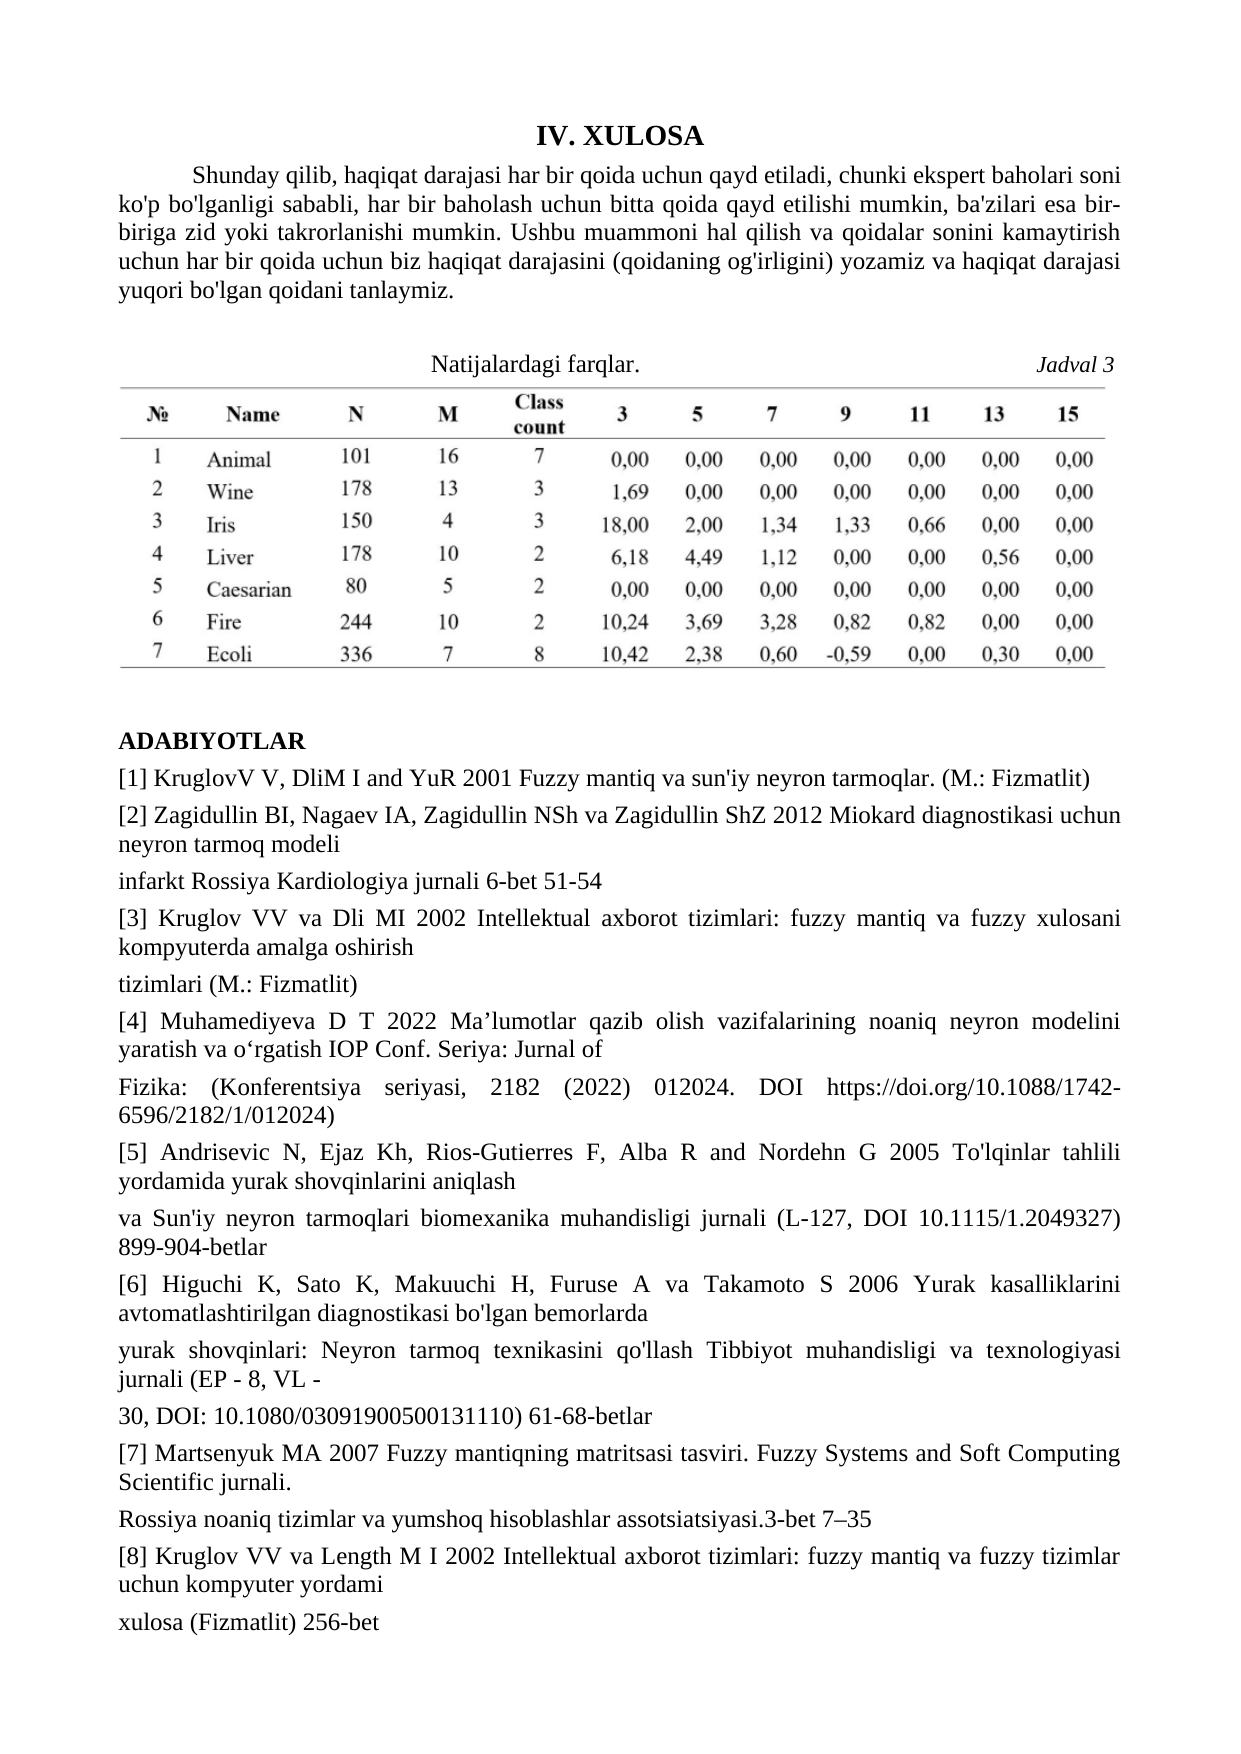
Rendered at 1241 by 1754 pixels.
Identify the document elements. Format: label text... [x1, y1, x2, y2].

text Shunday qilib, haqiqat darajasi har bir qoida uchun qayd etiladi, chunki ekspert baholari soni ko'p bo'lganligi sababli, har bir baholash uchun bitta qoida qayd etilishi mumkin, ba'zilari esa bir-biriga zid yoki takrorlanishi mumkin. Ushbu muammoni hal qilish va qoidalar sonini kamaytirish uchun har bir qoida uchun biz haqiqat darajasini (qoidaning og'irligini) yozamiz va haqiqat darajasi yuqori bo'lgan qoidani tanlaymiz. [118, 160, 1122, 304]
text [4] Muhamediyeva D T 2022 Maʼlumotlar qazib olish vazifalarining noaniq neyron modelini yaratish va oʻrgatish IOP Conf. Seriya: Jurnal of [118, 1006, 1122, 1063]
text Natijalardagi farqlar. Jadval 3 [118, 349, 1122, 378]
text [1] KruglovV V, DliM I and YuR 2001 Fuzzy mantiq va sun'iy neyron tarmoqlar. (M.: Fizmatlit) [118, 763, 1122, 792]
picture [118, 386, 1123, 676]
text xulosa (Fizmatlit) 256-bet [118, 1607, 1122, 1635]
text infarkt Rossiya Kardiologiya jurnali 6-bet 51-54 [118, 866, 1122, 894]
text [2] Zagidullin BI, Nagaev IA, Zagidullin NSh va Zagidullin ShZ 2012 Miokard diagnostikasi uchun neyron tarmoq modeli [118, 800, 1122, 857]
text tizimlari (M.: Fizmatlit) [118, 969, 1122, 997]
text va Sun'iy neyron tarmoqlari biomexanika muhandisligi jurnali (L-127, DOI 10.1115/1.2049327) 899-904-betlar [118, 1203, 1122, 1261]
text yurak shovqinlari: Neyron tarmoq texnikasini qo'llash Tibbiyot muhandisligi va texnologiyasi jurnali (EP - 8, VL - [118, 1335, 1122, 1392]
text [5] Andrisevic N, Ejaz Kh, Rios-Gutierres F, Alba R and Nordehn G 2005 To'lqinlar tahlili yordamida yurak shovqinlarini aniqlash [118, 1137, 1122, 1195]
text IV. XULOSA [118, 118, 1122, 152]
text [3] Kruglov VV va Dli MI 2002 Intellektual axborot tizimlari: fuzzy mantiq va fuzzy xulosani kompyuterda amalga oshirish [118, 903, 1122, 960]
text Rossiya noaniq tizimlar va yumshoq hisoblashlar assotsiatsiyasi.3-bet 7–35 [118, 1504, 1122, 1532]
text ADABIYOTLAR [118, 726, 1122, 754]
text Fizika: (Konferentsiya seriyasi, 2182 (2022) 012024. DOI https://doi.org/10.1088/1742-6596/2182/1/012024) [118, 1072, 1122, 1129]
text [8] Kruglov VV va Length M I 2002 Intellektual axborot tizimlari: fuzzy mantiq va fuzzy tizimlar uchun kompyuter yordami [118, 1541, 1122, 1598]
text [7] Martsenyuk MA 2007 Fuzzy mantiqning matritsasi tasviri. Fuzzy Systems and Soft Computing Scientific jurnali. [118, 1438, 1122, 1495]
text 30, DOI: 10.1080/03091900500131110) 61-68-betlar [118, 1401, 1122, 1429]
text [6] Higuchi K, Sato K, Makuuchi H, Furuse A va Takamoto S 2006 Yurak kasalliklarini avtomatlashtirilgan diagnostikasi bo'lgan bemorlarda [118, 1269, 1122, 1327]
